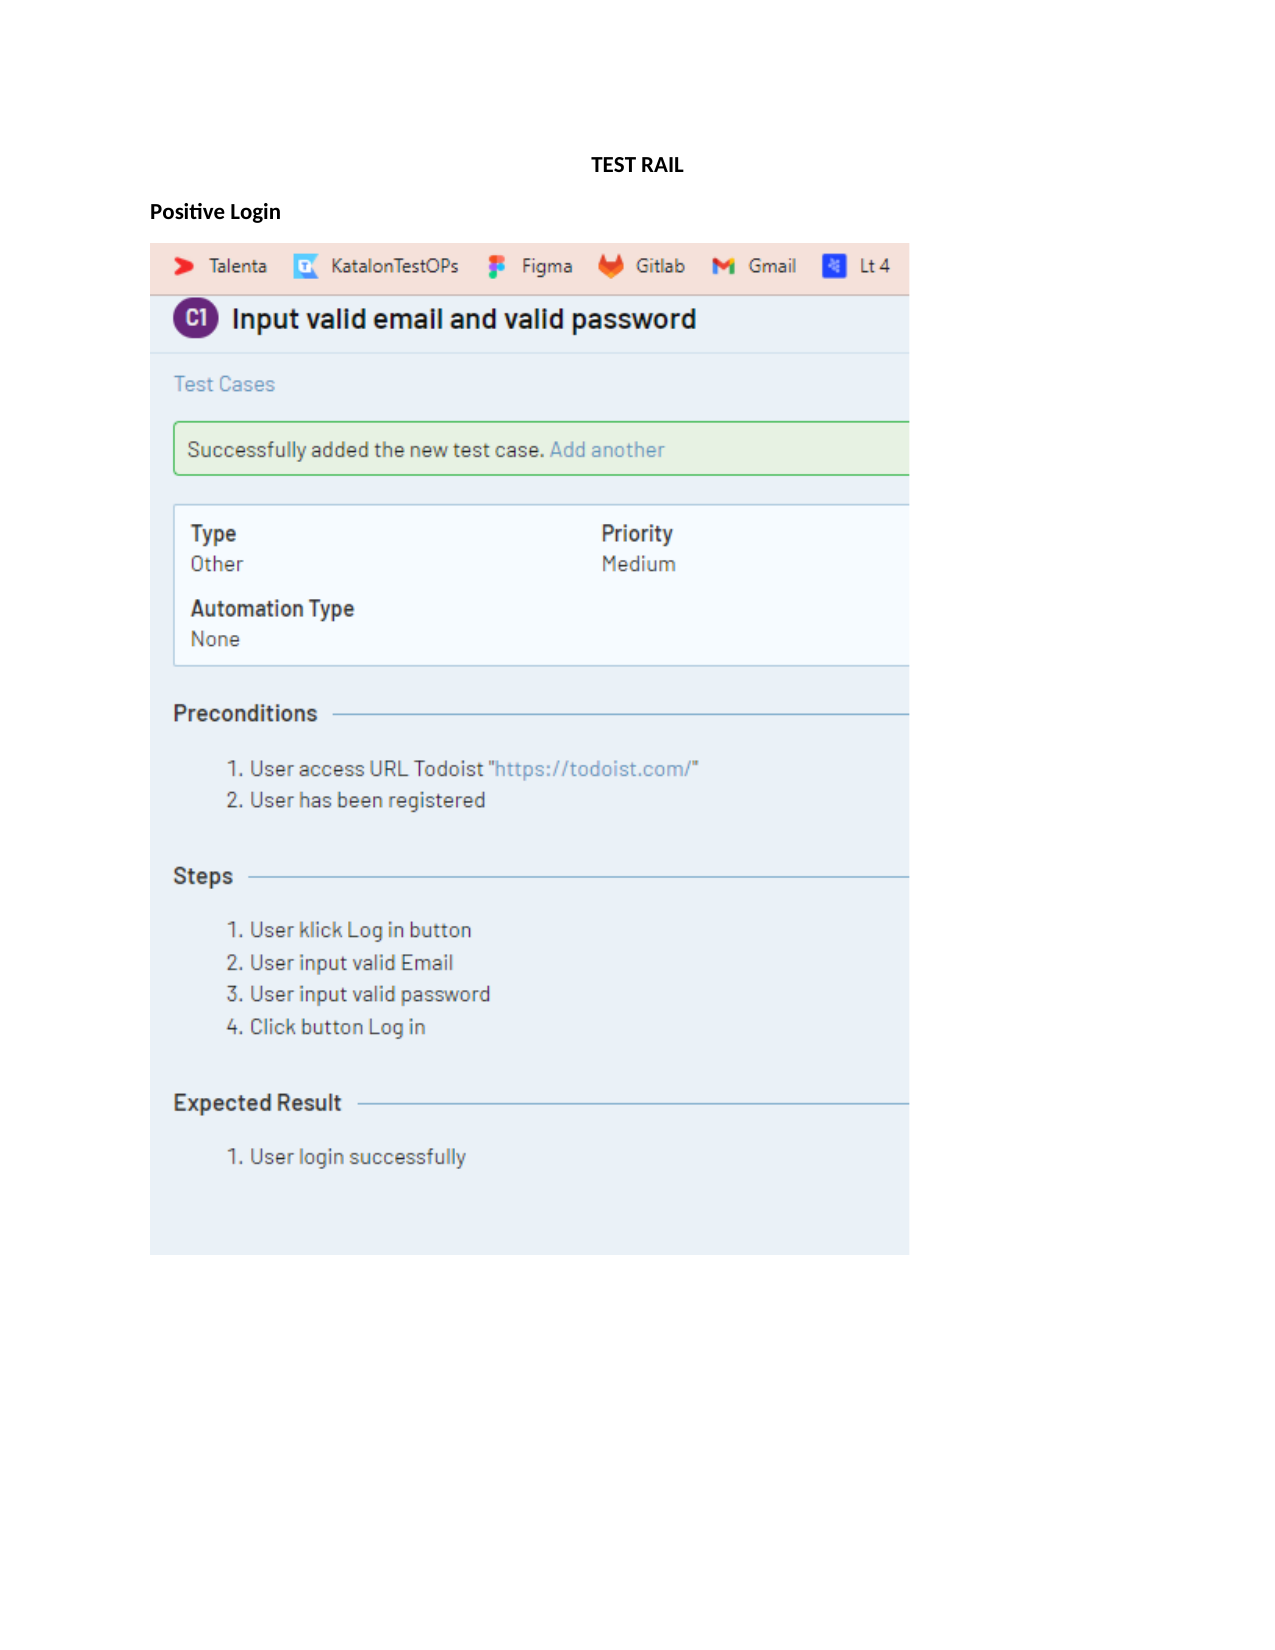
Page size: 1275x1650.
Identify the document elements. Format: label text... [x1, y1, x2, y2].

text TEST RAIL [150, 150, 1125, 178]
picture [150, 243, 910, 1255]
text Positive Login [150, 197, 1125, 225]
